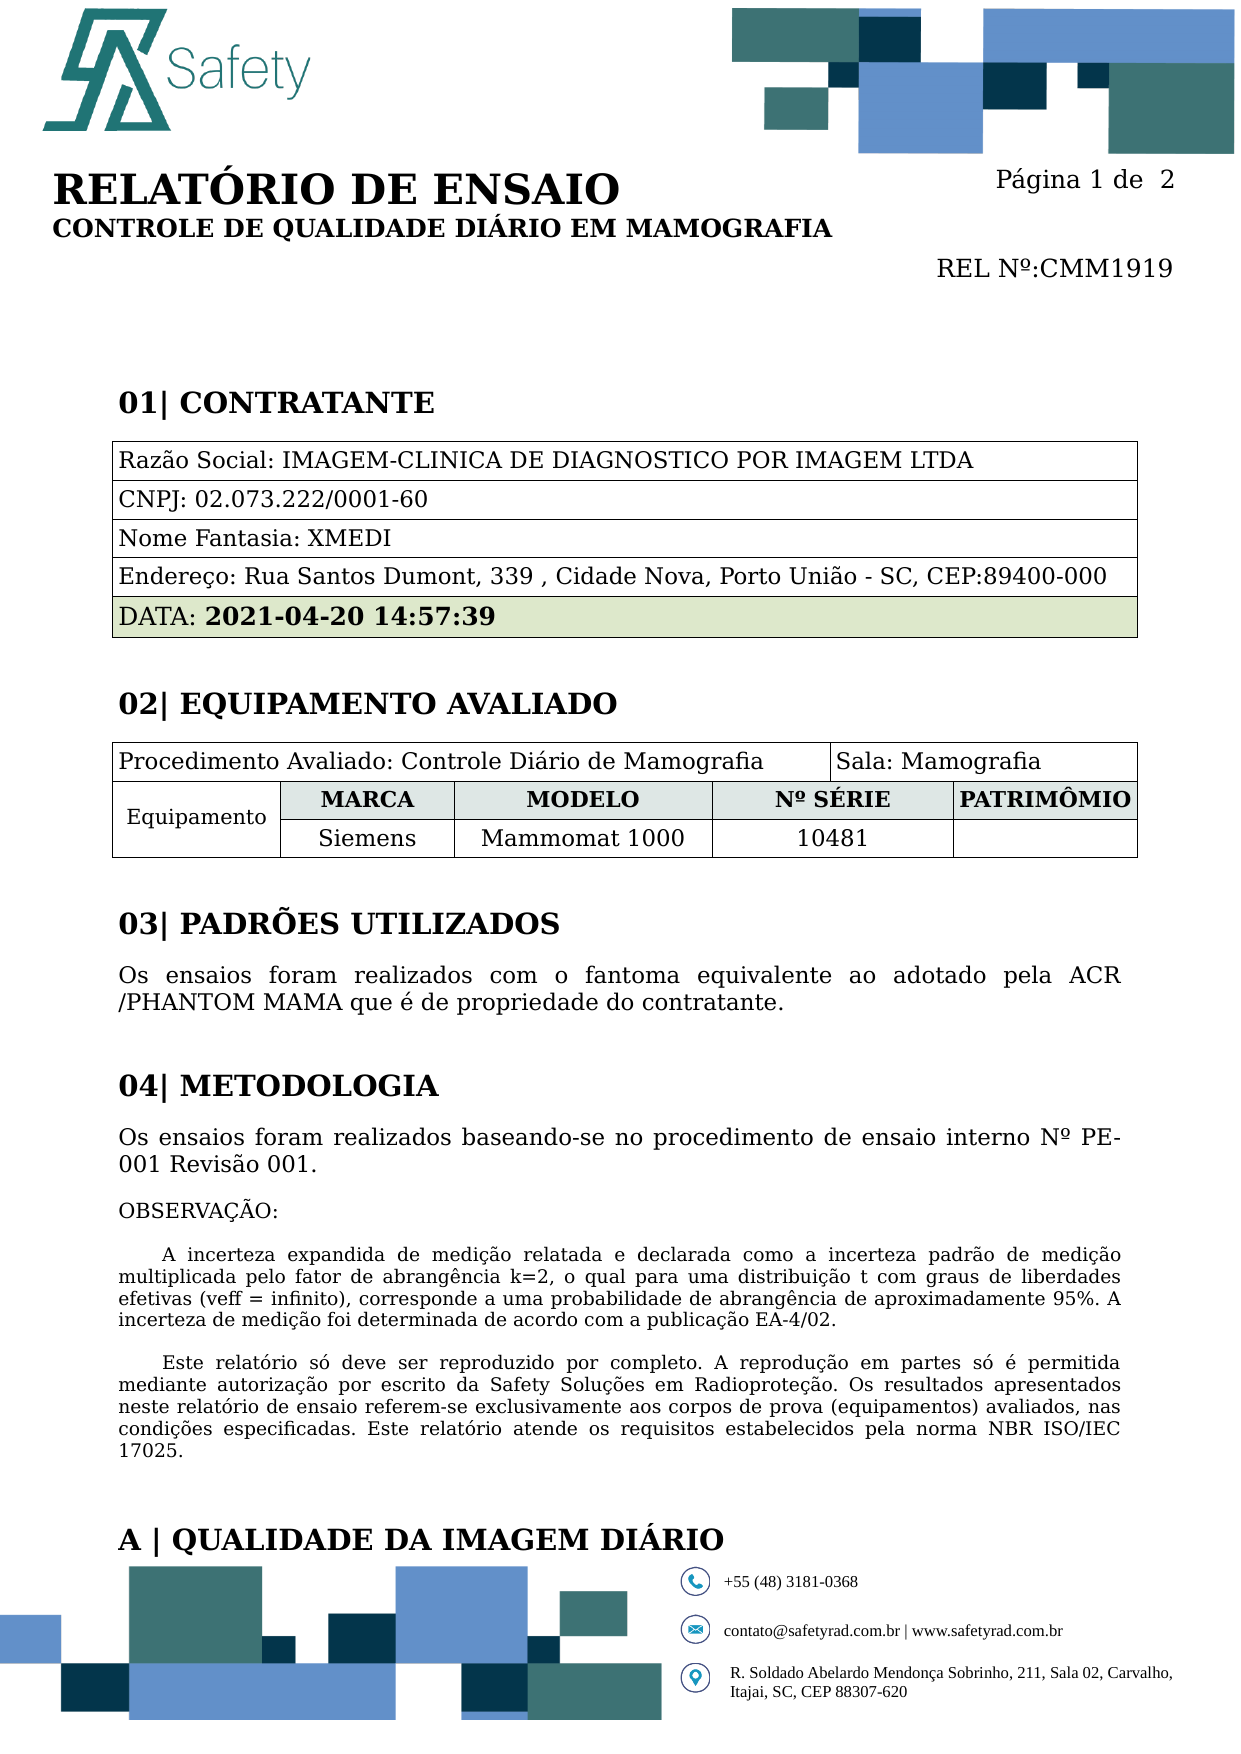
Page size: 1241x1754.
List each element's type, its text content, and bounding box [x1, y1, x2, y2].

picture [0, 1566, 662, 1720]
table_cell Mammomat 1000 [455, 820, 712, 857]
text 03| PADRÕES UTILIZADOS [118, 907, 1122, 942]
text Os ensaios foram realizados baseando-se no procedimento de ensaio interno Nº PE-001 Revisão 001. [118, 1124, 1122, 1178]
table_cell Endereço: Rua Santos Dumont, 339 , Cidade Nova, Porto União - SC, CEP:89400-000 [113, 558, 1137, 596]
table_cell PATRIMÔMIO [954, 782, 1137, 819]
table_cell MODELO [455, 782, 712, 819]
table_cell Siemens [281, 820, 454, 857]
table_cell [954, 820, 1137, 857]
picture [731, 8, 1235, 154]
picture [680, 1566, 710, 1596]
table_cell CNPJ: 02.073.222/0001-60 [113, 481, 1137, 518]
text Os ensaios foram realizados com o fantoma equivalente ao adotado pela ACR /PHANTOM MAMA que é de propriedade do contratante. [118, 962, 1122, 1016]
text 02| EQUIPAMENTO AVALIADO [118, 687, 1122, 721]
picture [42, 8, 311, 131]
picture [680, 1663, 710, 1693]
table_cell DATA: 2021-04-20 14:57:39 [113, 597, 1137, 637]
table_header Sala: Mamografia [831, 743, 1137, 781]
table_cell 10481 [713, 820, 953, 857]
table_cell Nome Fantasia: XMEDI [113, 520, 1137, 557]
table_cell Equipamento [113, 782, 280, 857]
text 04| METODOLOGIA [118, 1069, 1122, 1104]
table_header Razão Social: IMAGEM-CLINICA DE DIAGNOSTICO POR IMAGEM LTDA [113, 442, 1137, 480]
text Este relatório só deve ser reproduzido por completo. A reprodução em partes só é permitida mediante autorização por escrito da Safety Soluções em Radioproteção. Os resultados apresentados neste relatório de ensaio referem-se exclusivamente aos corpos de prova (equipamentos) avaliados, nas condições especificadas. Este relatório atende os requisitos estabelecidos pela norma NBR ISO/IEC 17025. [118, 1352, 1122, 1462]
text 01| CONTRATANTE [118, 386, 1122, 420]
text A | QUALIDADE DA IMAGEM DIÁRIO [118, 1523, 1122, 1557]
table_cell Nº SÉRIE [713, 782, 953, 819]
picture [680, 1614, 710, 1644]
table_cell MARCA [281, 782, 454, 819]
table_header Procedimento Avaliado: Controle Diário de Mamografia [113, 743, 830, 781]
text OBSERVAÇÃO: [118, 1199, 1122, 1223]
text A incerteza expandida de medição relatada e declarada como a incerteza padrão de medição multiplicada pelo fator de abrangência k=2, o qual para uma distribuição t com graus de liberdades efetivas (veff = infinito), corresponde a uma probabilidade de abrangência de aproximadamente 95%. A incerteza de medição foi determinada de acordo com a publicação EA-4/02. [118, 1244, 1122, 1331]
